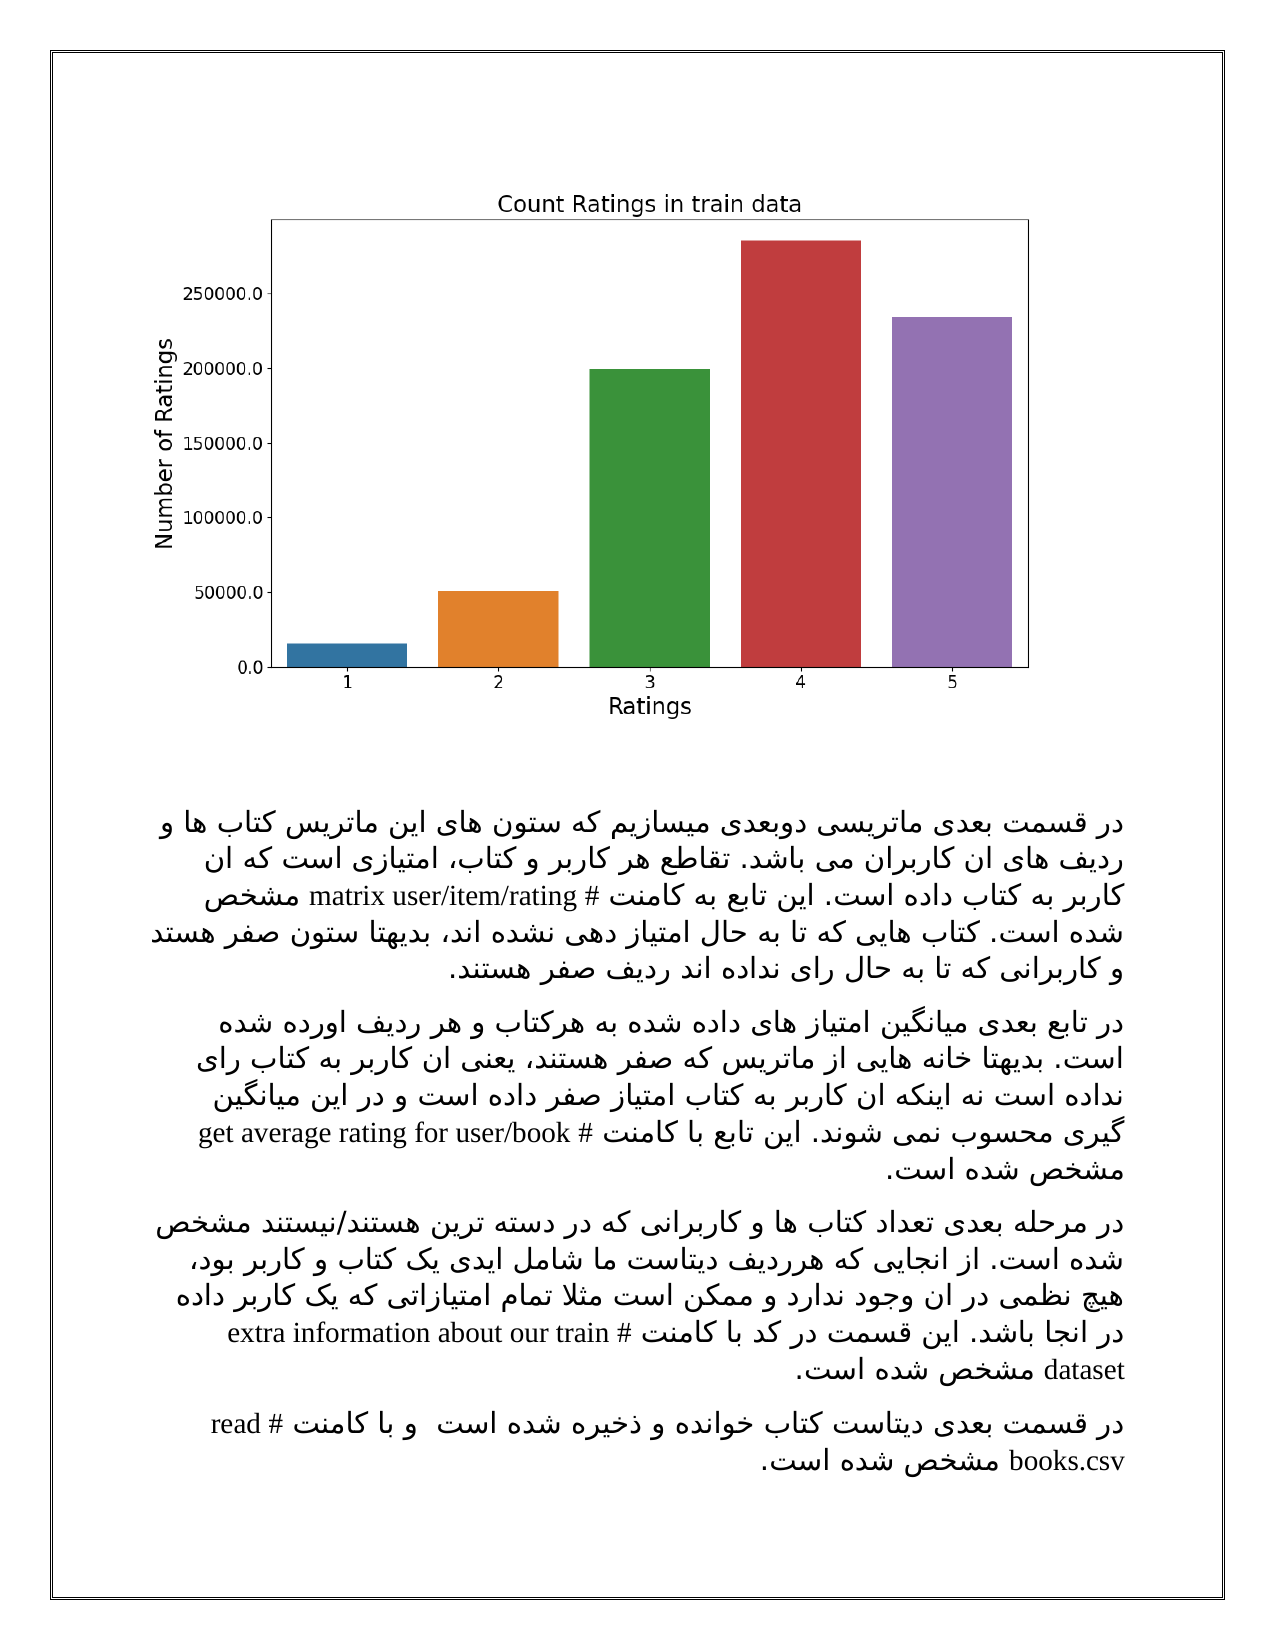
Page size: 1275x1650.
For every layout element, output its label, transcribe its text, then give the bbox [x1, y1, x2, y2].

text در مرحله بعدی تعداد کتاب ها و کاربرانی که در دسته ترین هستند/نیستند مشخص شده است. از انجایی که هرردیف دیتاست ما شامل ایدی یک کتاب و کاربر بود، هیچ نظمی در ان وجود ندارد و ممکن است مثلا تمام امتیازاتی که یک کاربر داده در انجا باشد. این قسمت در کد با کامنت # extra information about our train dataset مشخص شده است. [150, 1205, 1125, 1386]
text در قسمت بعدی ماتریسی دوبعدی میسازیم که ستون های این ماتریس کتاب ها و ردیف های ان کاربران می باشد. تقاطع هر کاربر و کتاب، امتیازی است که ان کاربر به کتاب داده است. این تابع به کامنت # matrix user/item/rating مشخص شده است. کتاب هایی که تا به حال امتیاز دهی نشده اند، بدیهتا ستون صفر هستد و کاربرانی که تا به حال رای نداده اند ردیف صفر هستند. [150, 805, 1125, 986]
text در قسمت بعدی دیتاست کتاب خوانده و ذخیره شده است و با کامنت # read books.csv مشخص شده است. [150, 1406, 1125, 1477]
text در تابع بعدی میانگین امتیاز های داده شده به هرکتاب و هر ردیف اورده شده است. بدیهتا خانه هایی از ماتریس که صفر هستند، یعنی ان کاربر به کتاب رای نداده است نه اینکه ان کاربر به کتاب امتیاز صفر داده است و در این میانگین گیری محسوب نمی شوند. این تابع با کامنت # get average rating for user/book مشخص شده است. [150, 1005, 1125, 1186]
picture [150, 150, 1125, 731]
